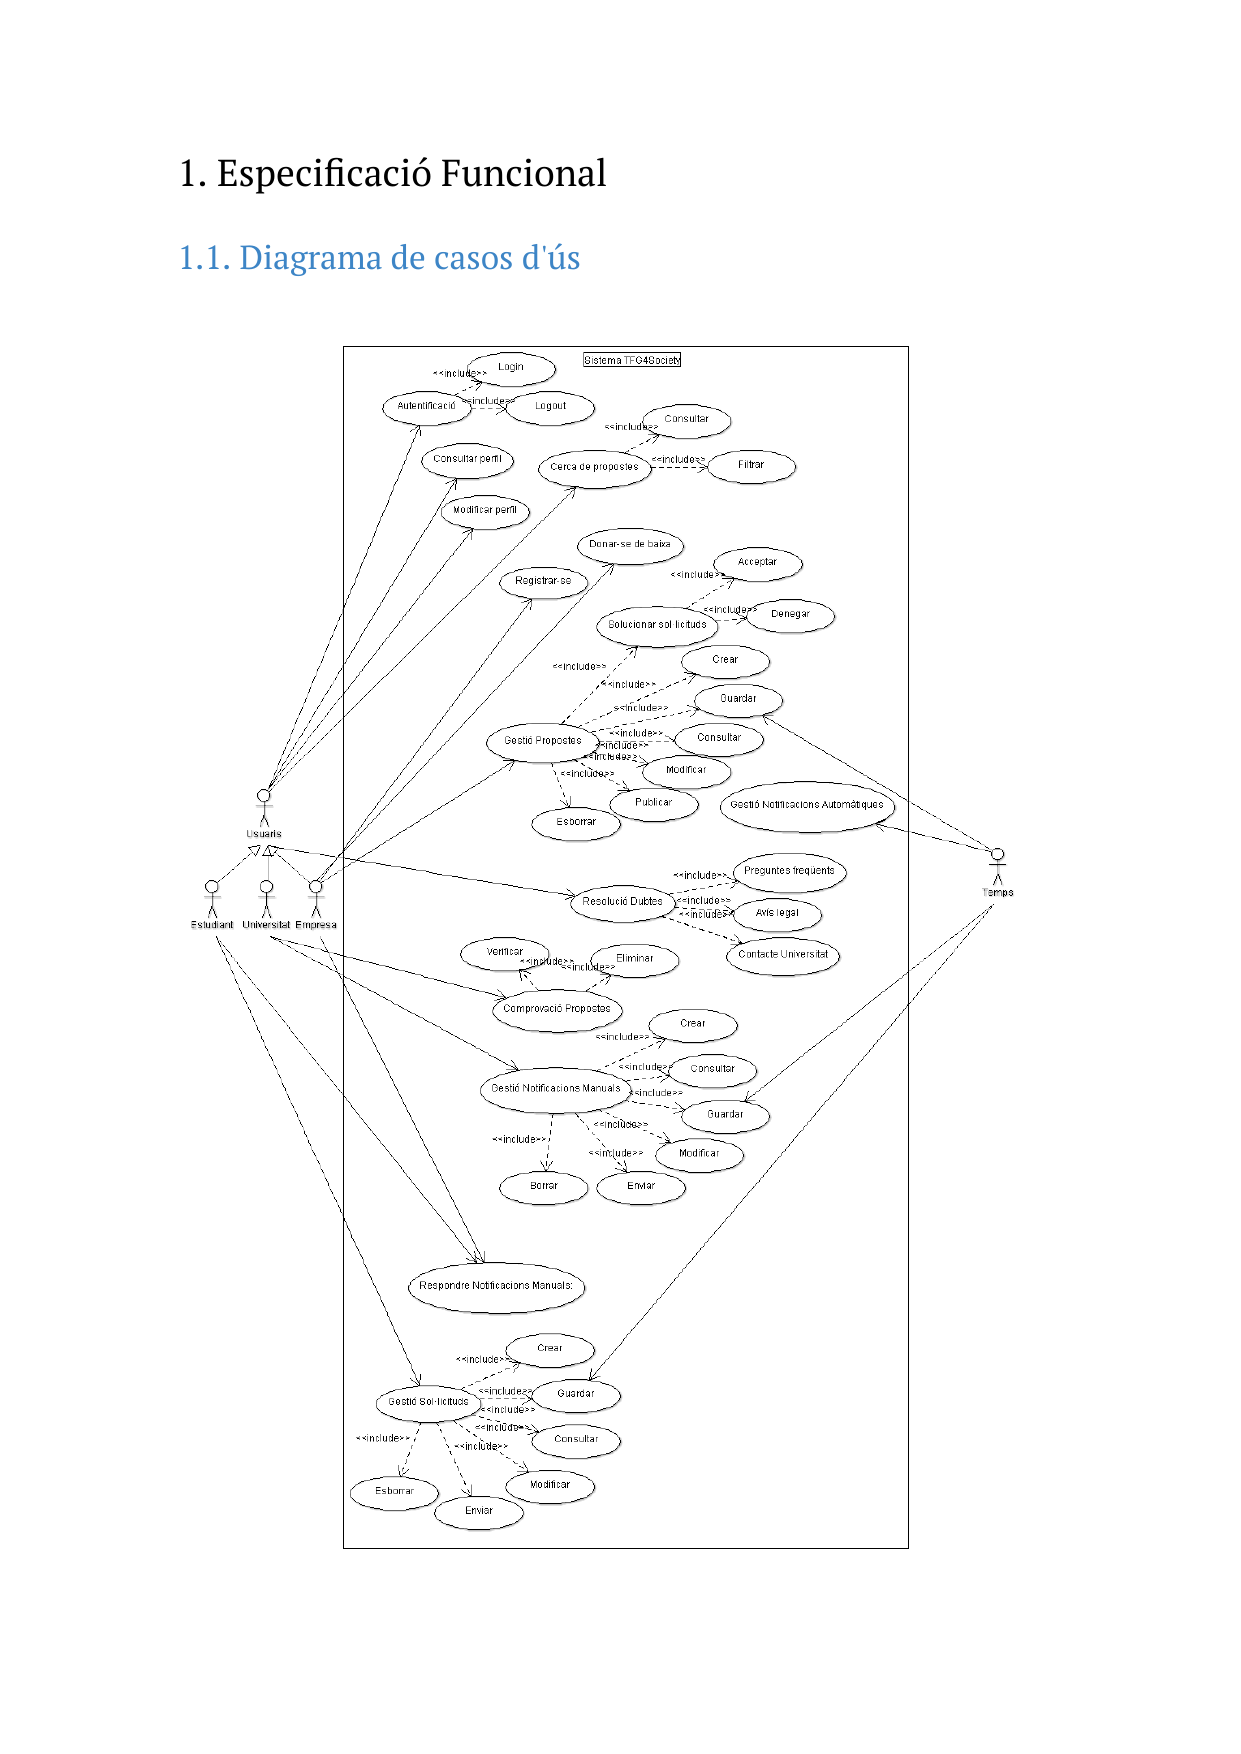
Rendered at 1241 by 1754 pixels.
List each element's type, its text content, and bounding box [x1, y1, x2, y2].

picture [177, 301, 1103, 1593]
subtitle 1. Especificació Funcional [177, 148, 1063, 197]
subtitle 1.1. Diagrama de casos d'ús [177, 235, 1063, 279]
